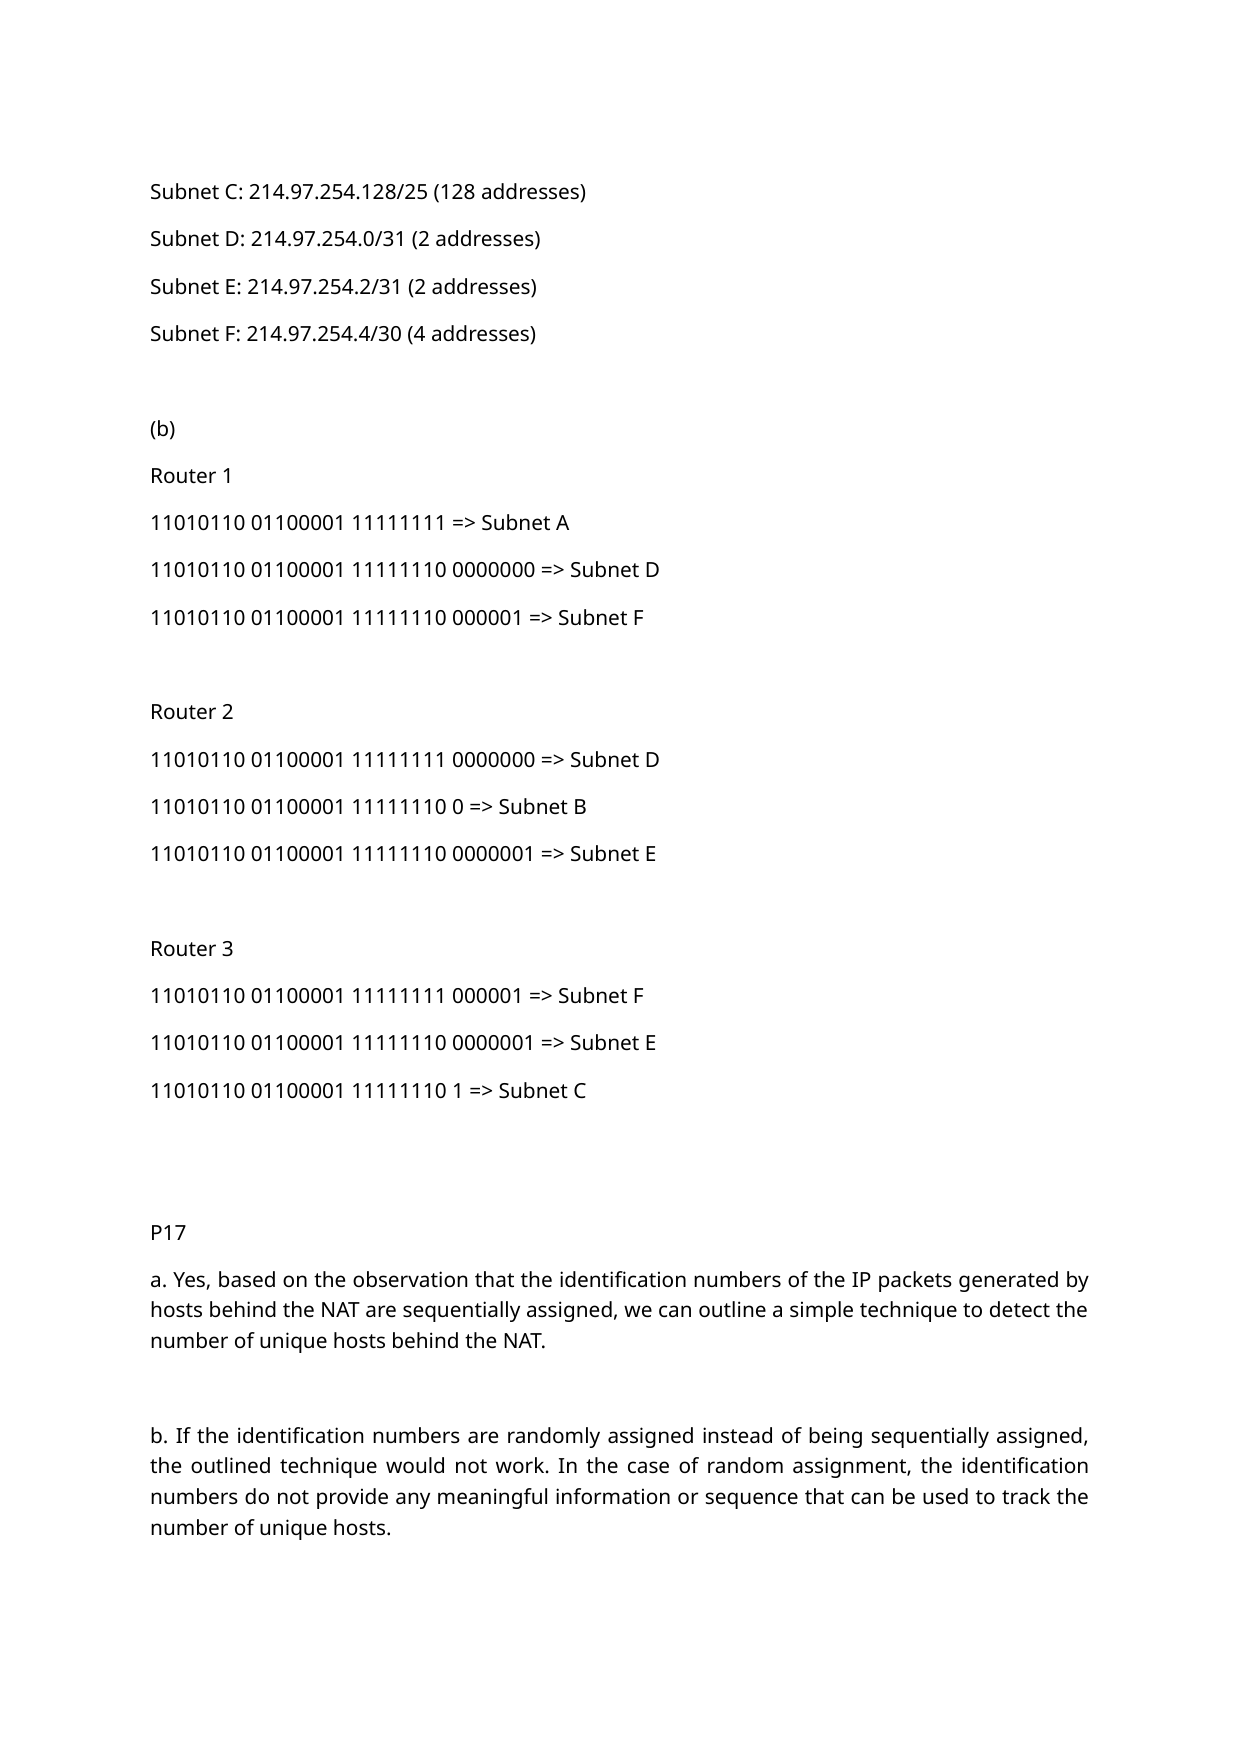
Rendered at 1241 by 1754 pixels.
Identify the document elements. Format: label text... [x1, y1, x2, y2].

text P17 [150, 1218, 1090, 1246]
text (b) [150, 414, 1090, 442]
text 11010110 01100001 11111110 0 => Subnet B [150, 792, 1090, 820]
text 11010110 01100001 11111110 0000001 => Subnet E [150, 1028, 1090, 1057]
text a. Yes, based on the observation that the identification numbers of the IP packets generated by hosts behind the NAT are sequentially assigned, we can outline a simple technique to detect the number of unique hosts behind the NAT. [150, 1265, 1090, 1354]
text 11010110 01100001 11111111 0000000 => Subnet D [150, 745, 1090, 773]
text Subnet E: 214.97.254.2/31 (2 addresses) [150, 272, 1090, 300]
text 11010110 01100001 11111110 000001 => Subnet F [150, 603, 1090, 631]
text 11010110 01100001 11111111 => Subnet A [150, 508, 1090, 537]
text 11010110 01100001 11111110 0000001 => Subnet E [150, 839, 1090, 868]
text b. If the identification numbers are randomly assigned instead of being sequentially assigned, the outlined technique would not work. In the case of random assignment, the identification numbers do not provide any meaningful information or sequence that can be used to track the number of unique hosts. [150, 1421, 1090, 1541]
text 11010110 01100001 11111110 0000000 => Subnet D [150, 556, 1090, 584]
text 11010110 01100001 11111111 000001 => Subnet F [150, 981, 1090, 1009]
text 11010110 01100001 11111110 1 => Subnet C [150, 1076, 1090, 1104]
text Router 1 [150, 461, 1090, 489]
text Subnet D: 214.97.254.0/31 (2 addresses) [150, 224, 1090, 253]
text Router 2 [150, 697, 1090, 726]
text Router 3 [150, 934, 1090, 962]
text Subnet C: 214.97.254.128/25 (128 addresses) [150, 177, 1090, 206]
text Subnet F: 214.97.254.4/30 (4 addresses) [150, 319, 1090, 347]
